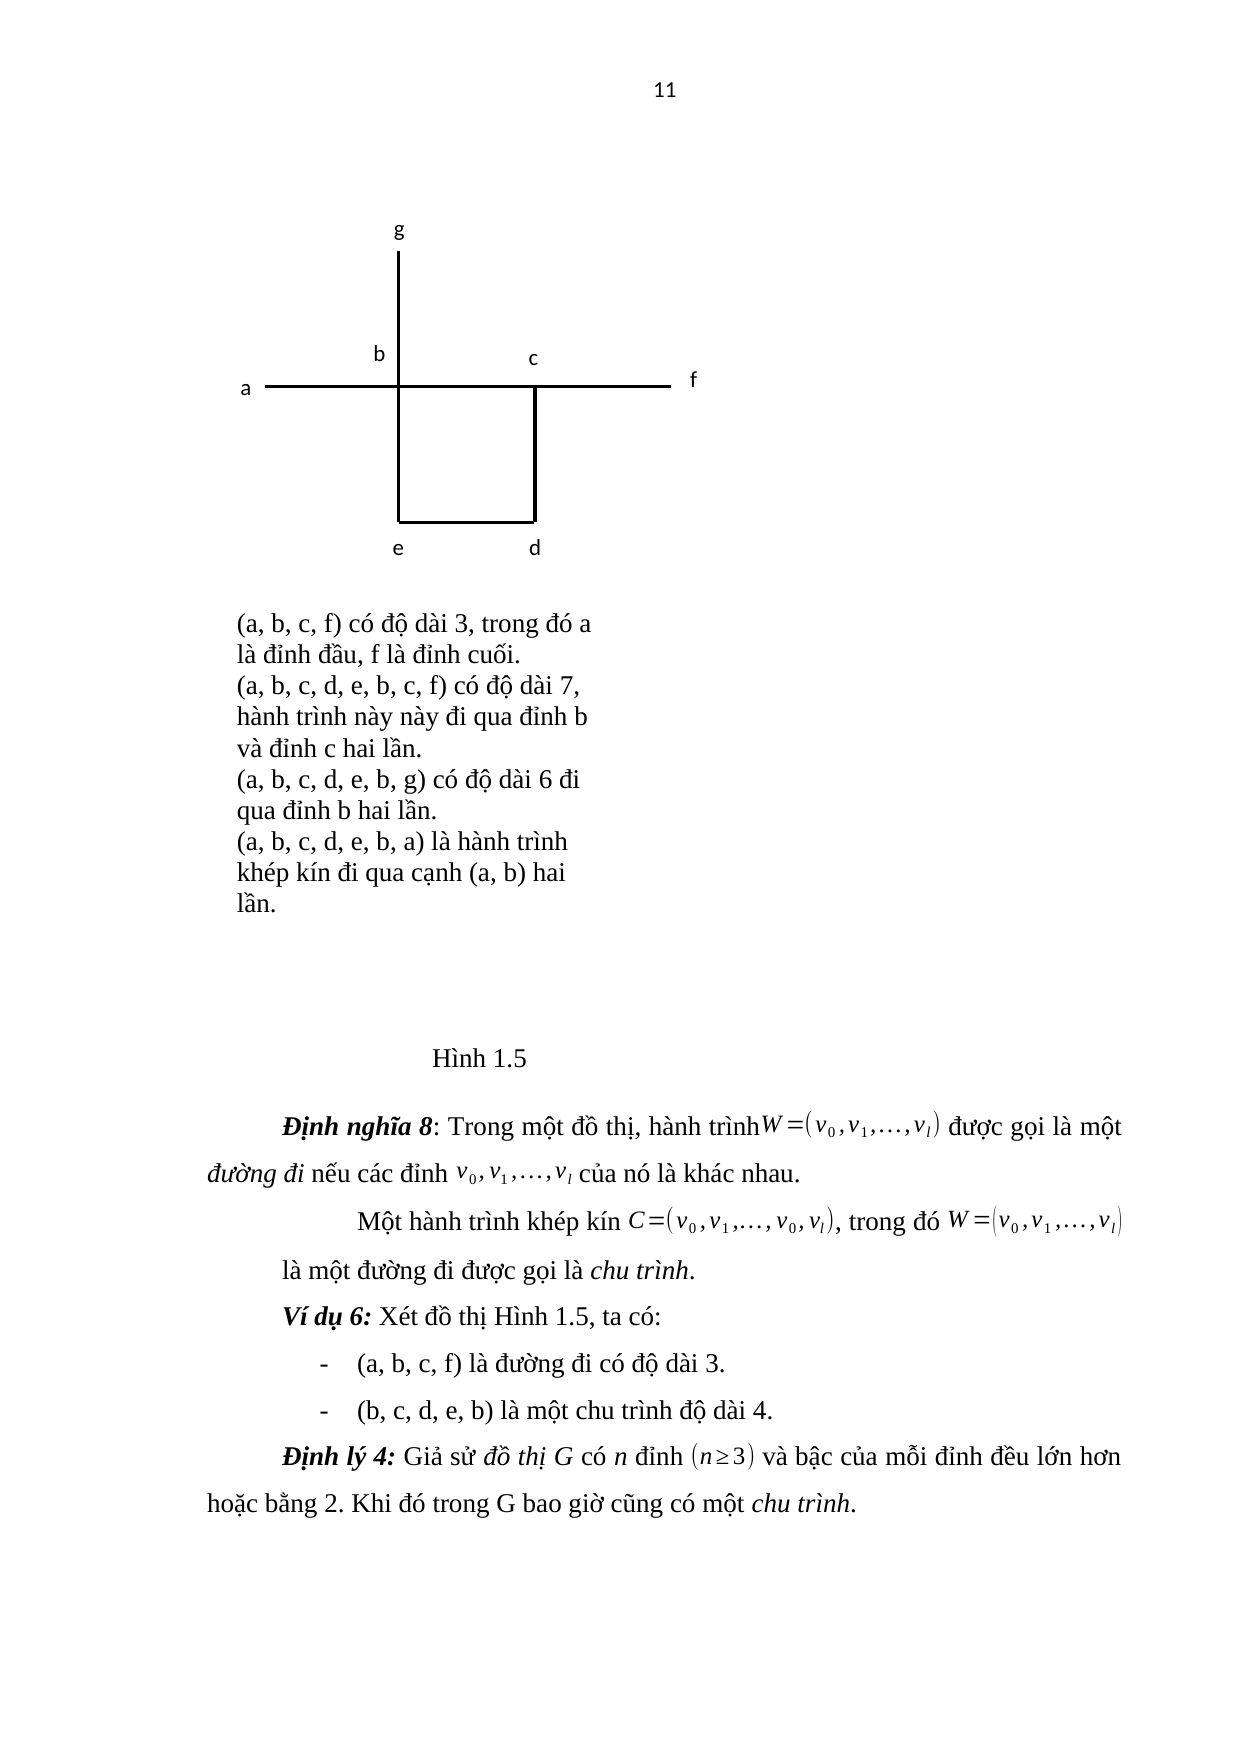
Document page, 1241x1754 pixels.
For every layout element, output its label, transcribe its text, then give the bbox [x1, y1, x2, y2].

text Định lý 4: Giả sử đồ thị G có n đỉnh và bậc của mỗi đỉnh đều lớn hơn hoặc bằng 2. Khi đó trong G bao giờ cũng có một chu trình. [207, 1441, 1122, 1518]
list (a, b, c, f) là đường đi có độ dài 3. [319, 1347, 1122, 1378]
text Định nghĩa 8: Trong một đồ thị, hành trình được gọi là một đường đi nếu các đỉnh của nó là khác nhau. [207, 1109, 1122, 1188]
list (b, c, d, e, b) là một chu trình độ dài 4. [319, 1394, 1122, 1425]
text Hình 1.5 [357, 1042, 1122, 1073]
text Một hành trình khép kín , trong đó là một đường đi được gọi là chu trình. [282, 1204, 1122, 1285]
text Ví dụ 6: Xét đồ thị Hình 1.5, ta có: [207, 1301, 1122, 1332]
